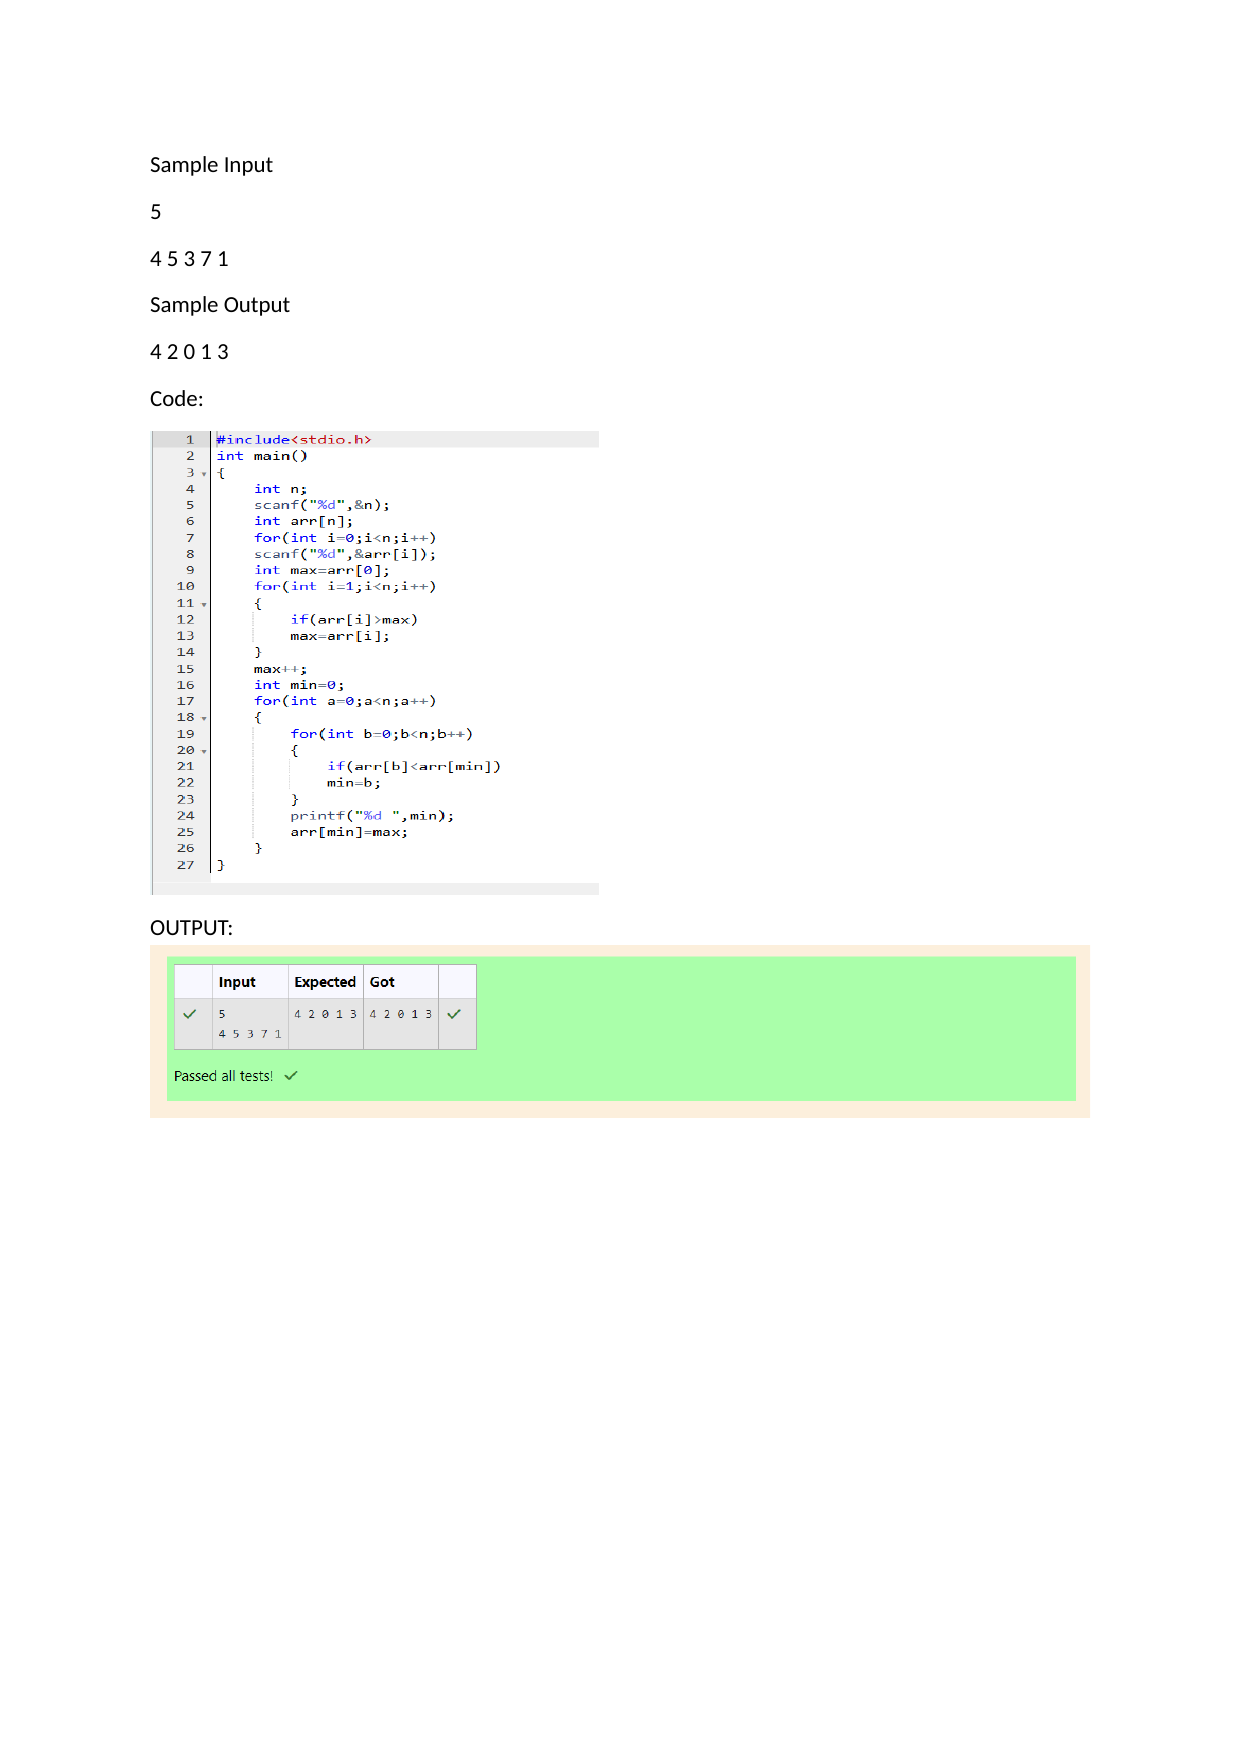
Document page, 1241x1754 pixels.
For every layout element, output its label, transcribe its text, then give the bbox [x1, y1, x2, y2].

text 4 2 0 1 3 [150, 337, 1090, 366]
text 5 [150, 197, 1090, 225]
picture [150, 431, 599, 895]
text Code: [150, 384, 1090, 412]
text Sample Output [150, 291, 1090, 319]
text Sample Input [150, 150, 1090, 178]
text OUTPUT: [150, 913, 1090, 943]
text 4 5 3 7 1 [150, 244, 1090, 272]
picture [150, 943, 1091, 1118]
